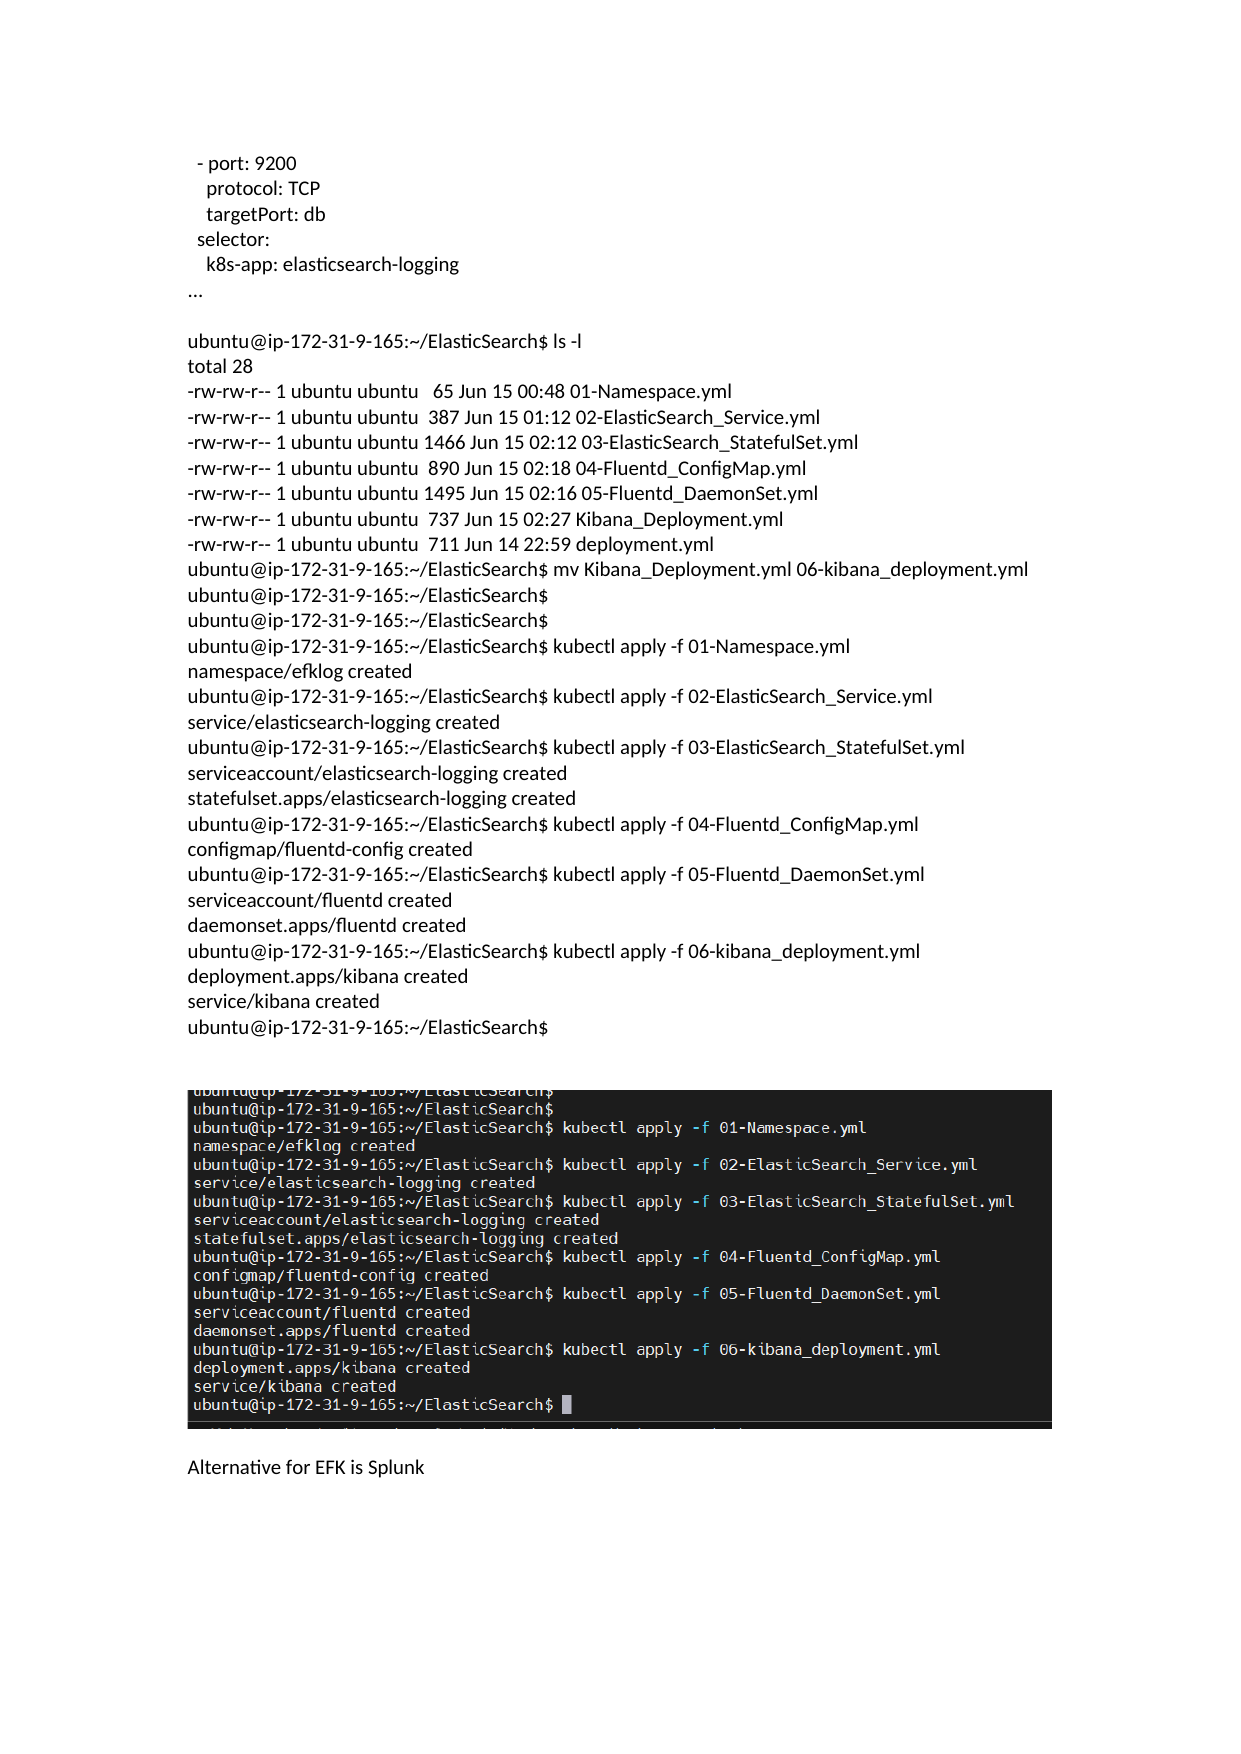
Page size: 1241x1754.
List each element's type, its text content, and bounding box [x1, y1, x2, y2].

text ubuntu@ip-172-31-9-165:~/ElasticSearch$ kubectl apply -f 01-Namespace.yml [187, 633, 1053, 658]
text service/kibana created [187, 989, 1053, 1014]
text - port: 9200 [187, 150, 1053, 175]
text serviceaccount/fluentd created [187, 887, 1053, 912]
text daemonset.apps/fluentd created [187, 912, 1053, 938]
text ubuntu@ip-172-31-9-165:~/ElasticSearch$ [187, 607, 1053, 633]
text selector: [187, 226, 1053, 252]
text service/elasticsearch-logging created [187, 709, 1053, 734]
text deployment.apps/kibana created [187, 963, 1053, 989]
text ... [187, 277, 1053, 302]
text statefulset.apps/elasticsearch-logging created [187, 785, 1053, 811]
text ubuntu@ip-172-31-9-165:~/ElasticSearch$ [187, 582, 1053, 607]
text protocol: TCP [187, 175, 1053, 201]
text targetPort: db [187, 201, 1053, 226]
text ubuntu@ip-172-31-9-165:~/ElasticSearch$ kubectl apply -f 04-Fluentd_ConfigMap.yml [187, 811, 1053, 836]
text ubuntu@ip-172-31-9-165:~/ElasticSearch$ [187, 1014, 1053, 1039]
text total 28 [187, 353, 1053, 379]
text -rw-rw-r-- 1 ubuntu ubuntu 65 Jun 15 00:48 01-Namespace.yml [187, 379, 1053, 404]
text ubuntu@ip-172-31-9-165:~/ElasticSearch$ kubectl apply -f 05-Fluentd_DaemonSet.yml [187, 862, 1053, 887]
text configmap/fluentd-config created [187, 836, 1053, 862]
text ubuntu@ip-172-31-9-165:~/ElasticSearch$ mv Kibana_Deployment.yml 06-kibana_deployment.yml [187, 557, 1053, 582]
text serviceaccount/elasticsearch-logging created [187, 760, 1053, 785]
text -rw-rw-r-- 1 ubuntu ubuntu 1495 Jun 15 02:16 05-Fluentd_DaemonSet.yml [187, 480, 1053, 506]
text ubuntu@ip-172-31-9-165:~/ElasticSearch$ kubectl apply -f 06-kibana_deployment.yml [187, 938, 1053, 963]
text k8s-app: elasticsearch-logging [187, 252, 1053, 277]
text -rw-rw-r-- 1 ubuntu ubuntu 711 Jun 14 22:59 deployment.yml [187, 531, 1053, 557]
text -rw-rw-r-- 1 ubuntu ubuntu 1466 Jun 15 02:12 03-ElasticSearch_StatefulSet.yml [187, 429, 1053, 455]
text ubuntu@ip-172-31-9-165:~/ElasticSearch$ kubectl apply -f 03-ElasticSearch_StatefulSet.yml [187, 734, 1053, 760]
text namespace/efklog created [187, 658, 1053, 684]
text ubuntu@ip-172-31-9-165:~/ElasticSearch$ ls -l [187, 328, 1053, 353]
text -rw-rw-r-- 1 ubuntu ubuntu 387 Jun 15 01:12 02-ElasticSearch_Service.yml [187, 404, 1053, 429]
text -rw-rw-r-- 1 ubuntu ubuntu 737 Jun 15 02:27 Kibana_Deployment.yml [187, 506, 1053, 531]
text Alternative for EFK is Splunk [187, 1454, 1053, 1480]
picture [187, 1090, 1052, 1429]
text ubuntu@ip-172-31-9-165:~/ElasticSearch$ kubectl apply -f 02-ElasticSearch_Service.yml [187, 684, 1053, 709]
text -rw-rw-r-- 1 ubuntu ubuntu 890 Jun 15 02:18 04-Fluentd_ConfigMap.yml [187, 455, 1053, 480]
